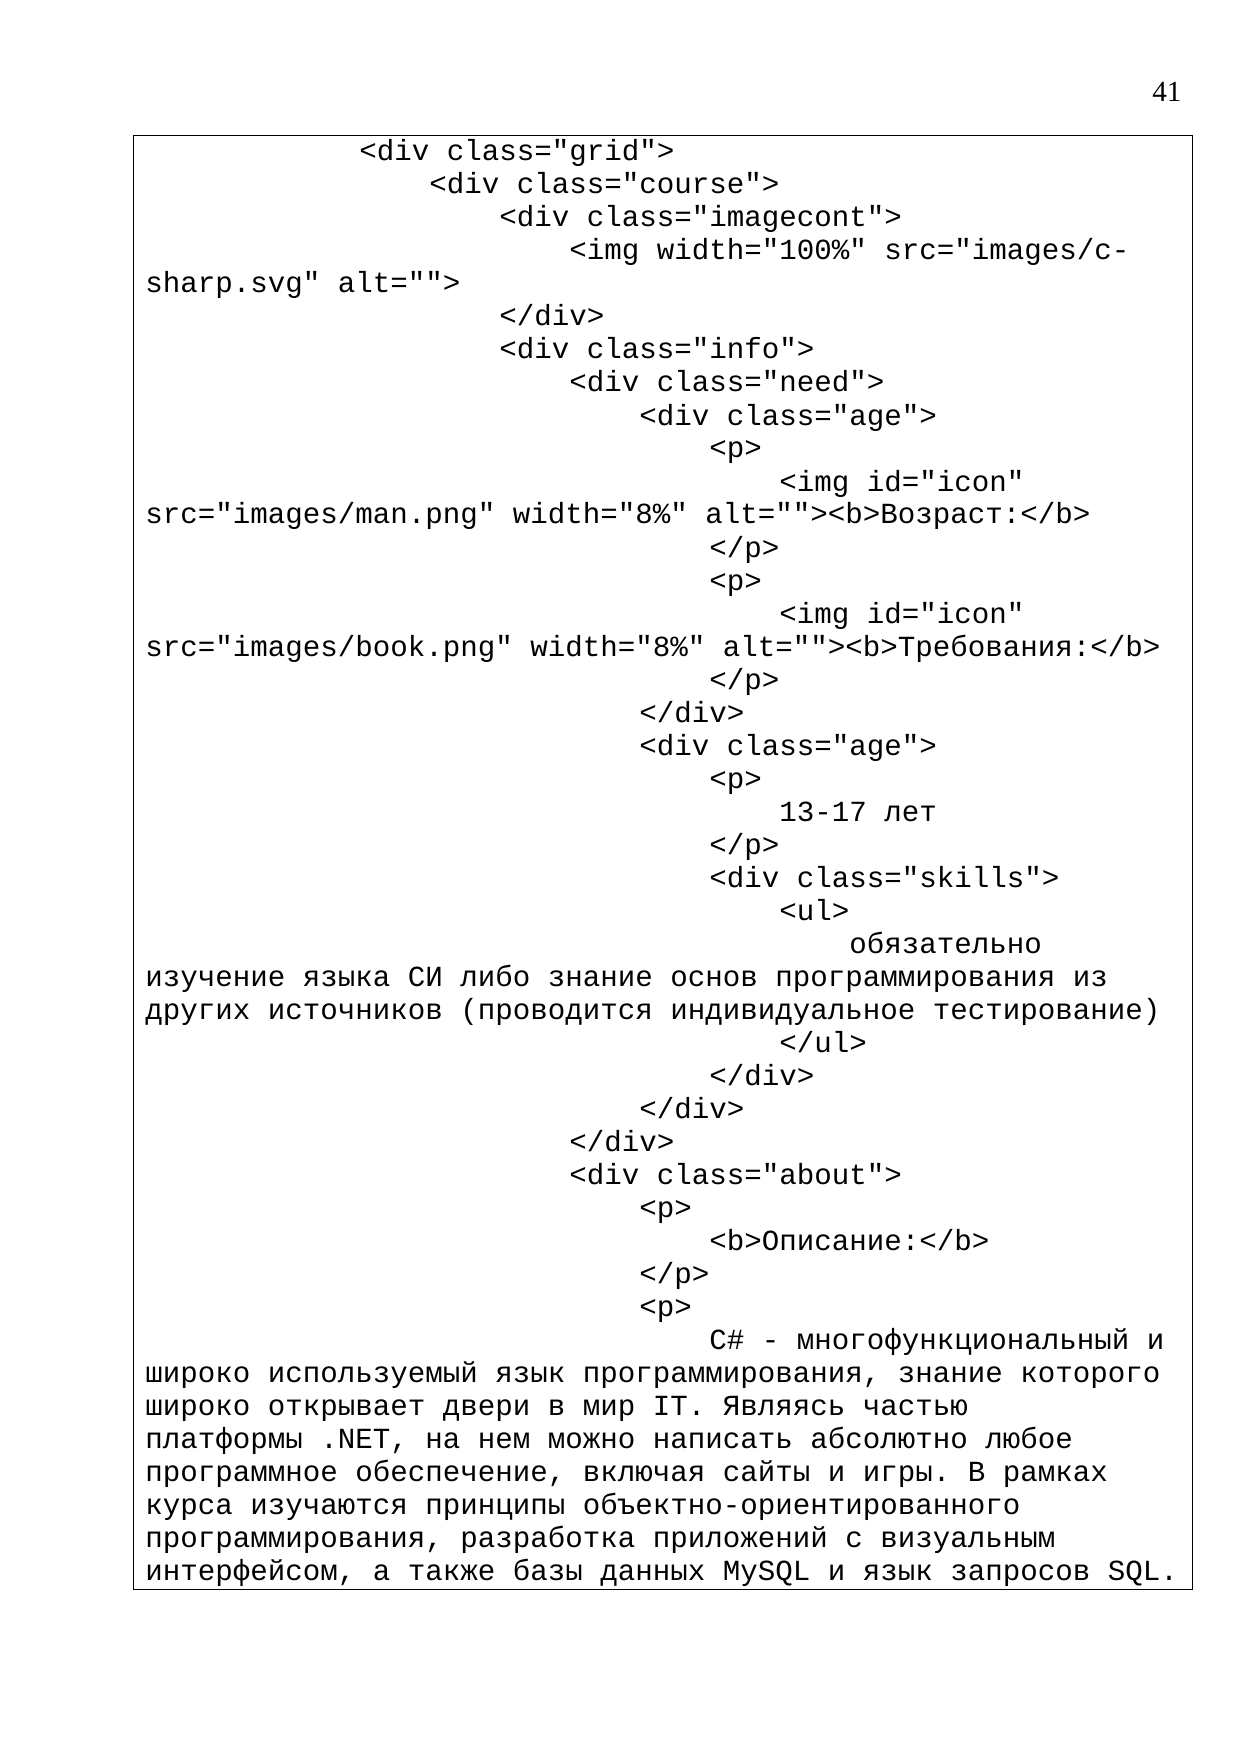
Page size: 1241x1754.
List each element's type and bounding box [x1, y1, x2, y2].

table_header [134, 136, 1192, 1589]
